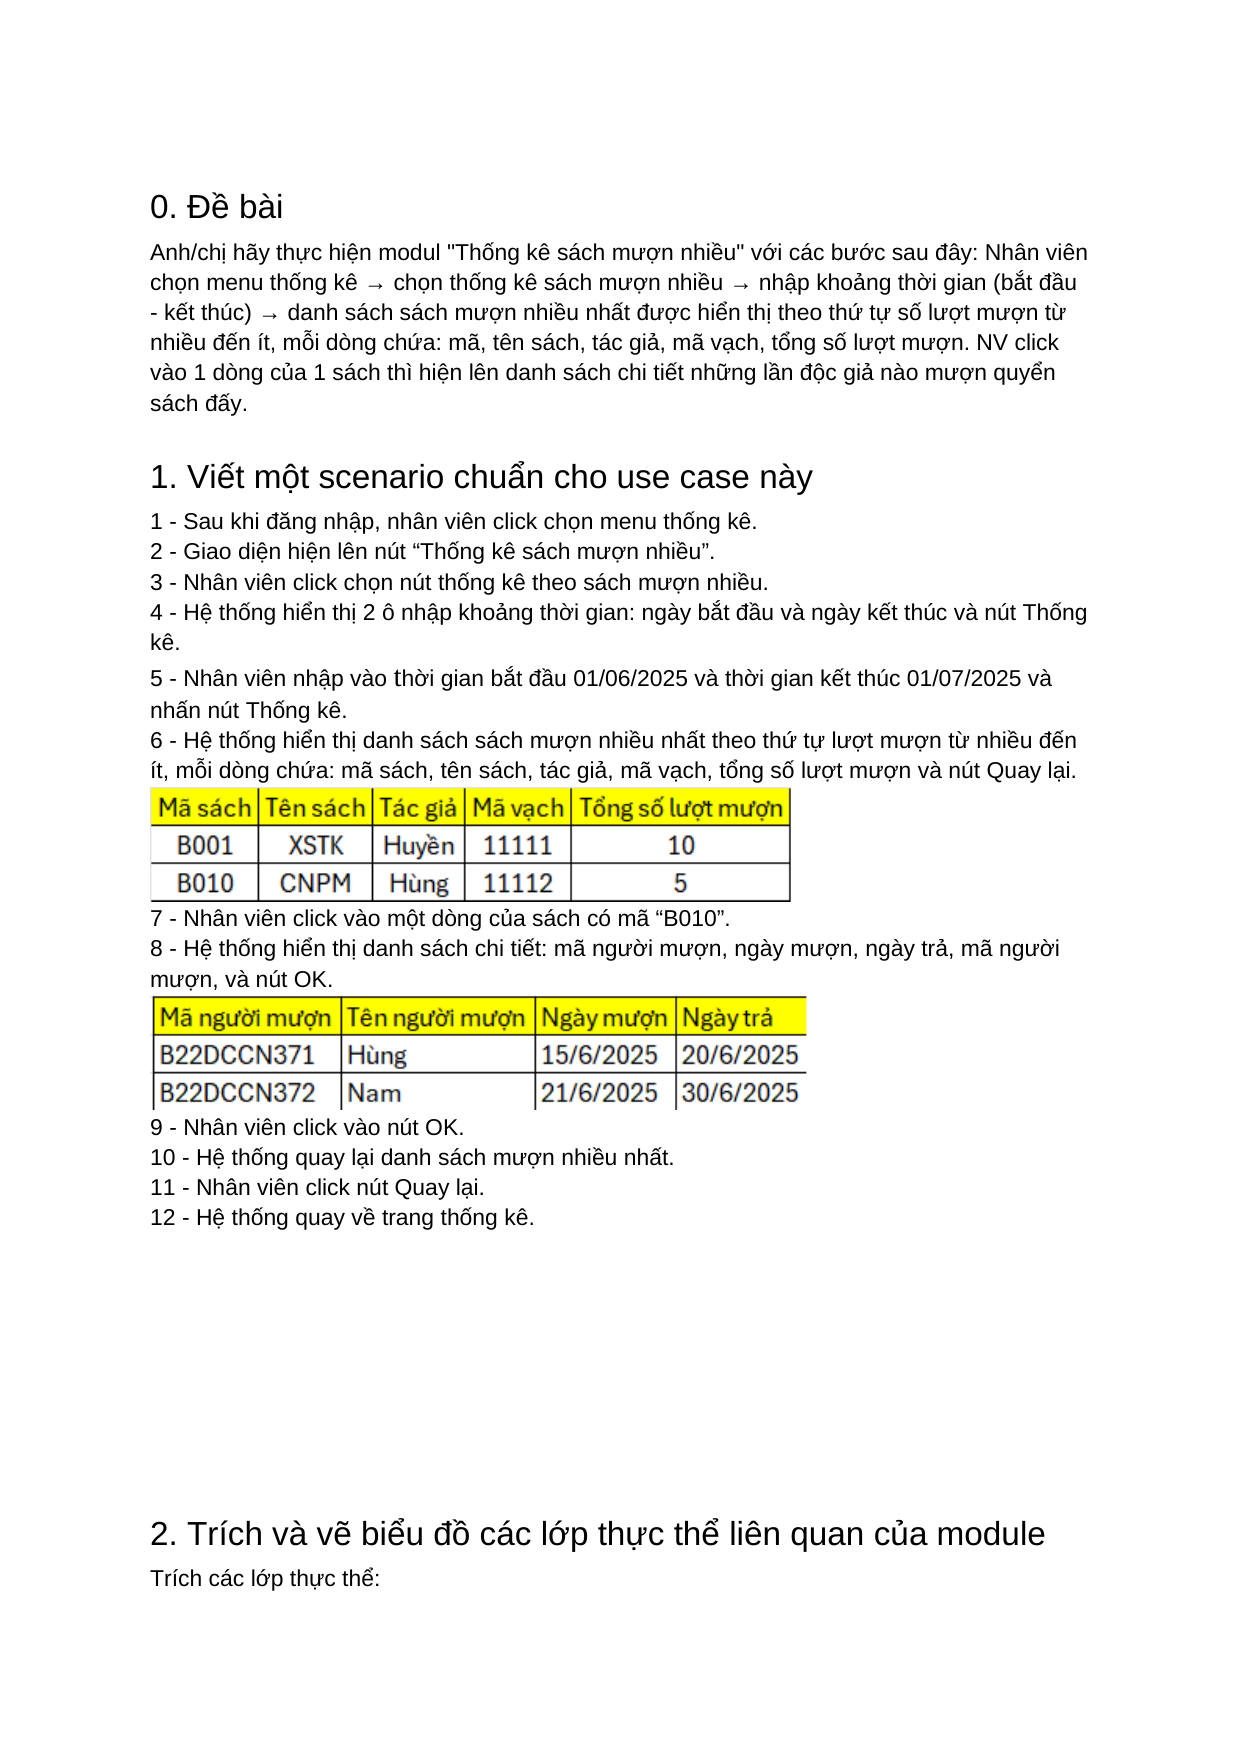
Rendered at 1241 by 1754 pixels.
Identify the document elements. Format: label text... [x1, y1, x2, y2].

text 5 - Nhân viên nhập vào thời gian bắt đầu 01/06/2025 và thời gian kết thúc 01/07/2025 và nhấn nút Thống kê. [150, 659, 1090, 723]
text 11 - Nhân viên click nút Quay lại. [150, 1174, 1090, 1200]
text 8 - Hệ thống hiển thị danh sách chi tiết: mã người mượn, ngày mượn, ngày trả, mã người mượn, và nút OK. [150, 935, 1090, 992]
text 2 - Giao diện hiện lên nút “Thống kê sách mượn nhiều”. [150, 538, 1090, 565]
text 7 - Nhân viên click vào một dòng của sách có mã “B010”. [150, 905, 1090, 931]
text 6 - Hệ thống hiển thị danh sách sách mượn nhiều nhất theo thứ tự lượt mượn từ nhiều đến ít, mỗi dòng chứa: mã sách, tên sách, tác giả, mã vạch, tổng số lượt mượn và nút Quay lại. [150, 727, 1090, 783]
text 3 - Nhân viên click chọn nút thống kê theo sách mượn nhiều. [150, 568, 1090, 595]
text Anh/chị hãy thực hiện modul "Thống kê sách mượn nhiều" với các bước sau đây: Nhân viên chọn menu thống kê → chọn thống kê sách mượn nhiều → nhập khoảng thời gian (bắt đầu - kết thúc) → danh sách sách mượn nhiều nhất được hiển thị theo thứ tự số lượt mượn từ nhiều đến ít, mỗi dòng chứa: mã, tên sách, tác giả, mã vạch, tổng số lượt mượn. NV click vào 1 dòng của 1 sách thì hiện lên danh sách chi tiết những lần độc giả nào mượn quyển sách đấy. [150, 238, 1090, 416]
text 1 - Sau khi đăng nhập, nhân viên click chọn menu thống kê. [150, 508, 1090, 534]
picture [150, 995, 807, 1110]
subtitle 0. Đề bài [150, 187, 1090, 226]
text 12 - Hệ thống quay về trang thống kê. [150, 1204, 1090, 1231]
subtitle 2. Trích và vẽ biểu đồ các lớp thực thể liên quan của module [150, 1514, 1090, 1552]
text Trích các lớp thực thể: [150, 1564, 1090, 1591]
text 10 - Hệ thống quay lại danh sách mượn nhiều nhất. [150, 1144, 1090, 1170]
text 9 - Nhân viên click vào nút OK. [150, 1114, 1090, 1140]
subtitle 1. Viết một scenario chuẩn cho use case này [150, 457, 1090, 496]
text 4 - Hệ thống hiển thị 2 ô nhập khoảng thời gian: ngày bắt đầu và ngày kết thúc và nút Thống kê. [150, 599, 1090, 655]
picture [150, 787, 791, 902]
